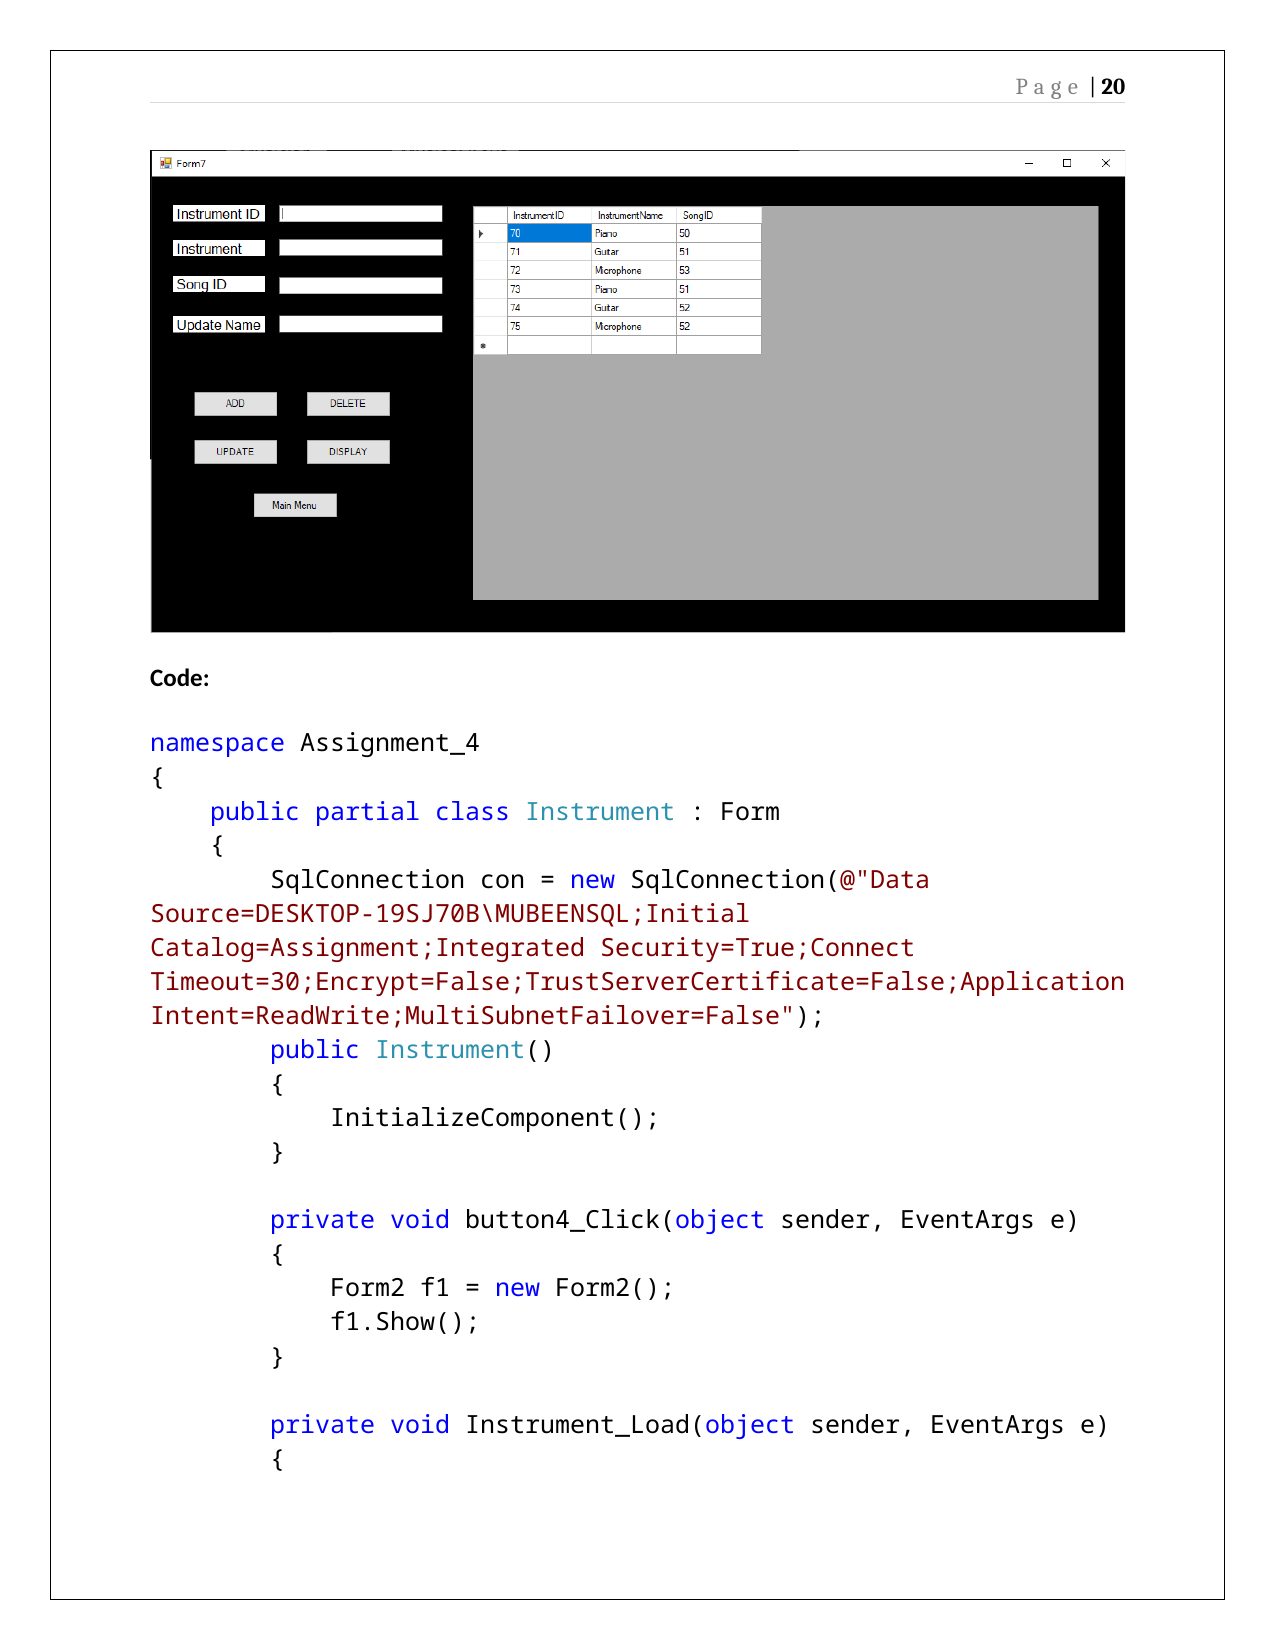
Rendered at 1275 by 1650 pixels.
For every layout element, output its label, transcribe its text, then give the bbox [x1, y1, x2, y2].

text private void Instrument_Load(object sender, EventArgs e) [150, 1406, 1125, 1440]
text InitializeComponent(); [150, 1100, 1125, 1134]
text { [150, 1066, 1125, 1100]
picture [150, 150, 1125, 633]
text { [150, 1440, 1125, 1474]
text { [150, 827, 1125, 861]
text } [150, 1338, 1125, 1372]
text private void button4_Click(object sender, EventArgs e) [150, 1202, 1125, 1236]
text { [150, 759, 1125, 793]
text Code: [150, 663, 1125, 693]
text Form2 f1 = new Form2(); [150, 1270, 1125, 1304]
text { [150, 1236, 1125, 1270]
text public Instrument() [150, 1032, 1125, 1066]
text f1.Show(); [150, 1304, 1125, 1338]
text namespace Assignment_4 [150, 725, 1125, 759]
text } [150, 1134, 1125, 1168]
text public partial class Instrument : Form [150, 793, 1125, 827]
text SqlConnection con = new SqlConnection(@"Data Source=DESKTOP-19SJ70B\MUBEENSQL;Initial Catalog=Assignment;Integrated Security=True;Connect Timeout=30;Encrypt=False;TrustServerCertificate=False;ApplicationIntent=ReadWrite;MultiSubnetFailover=False"); [150, 861, 1125, 1032]
